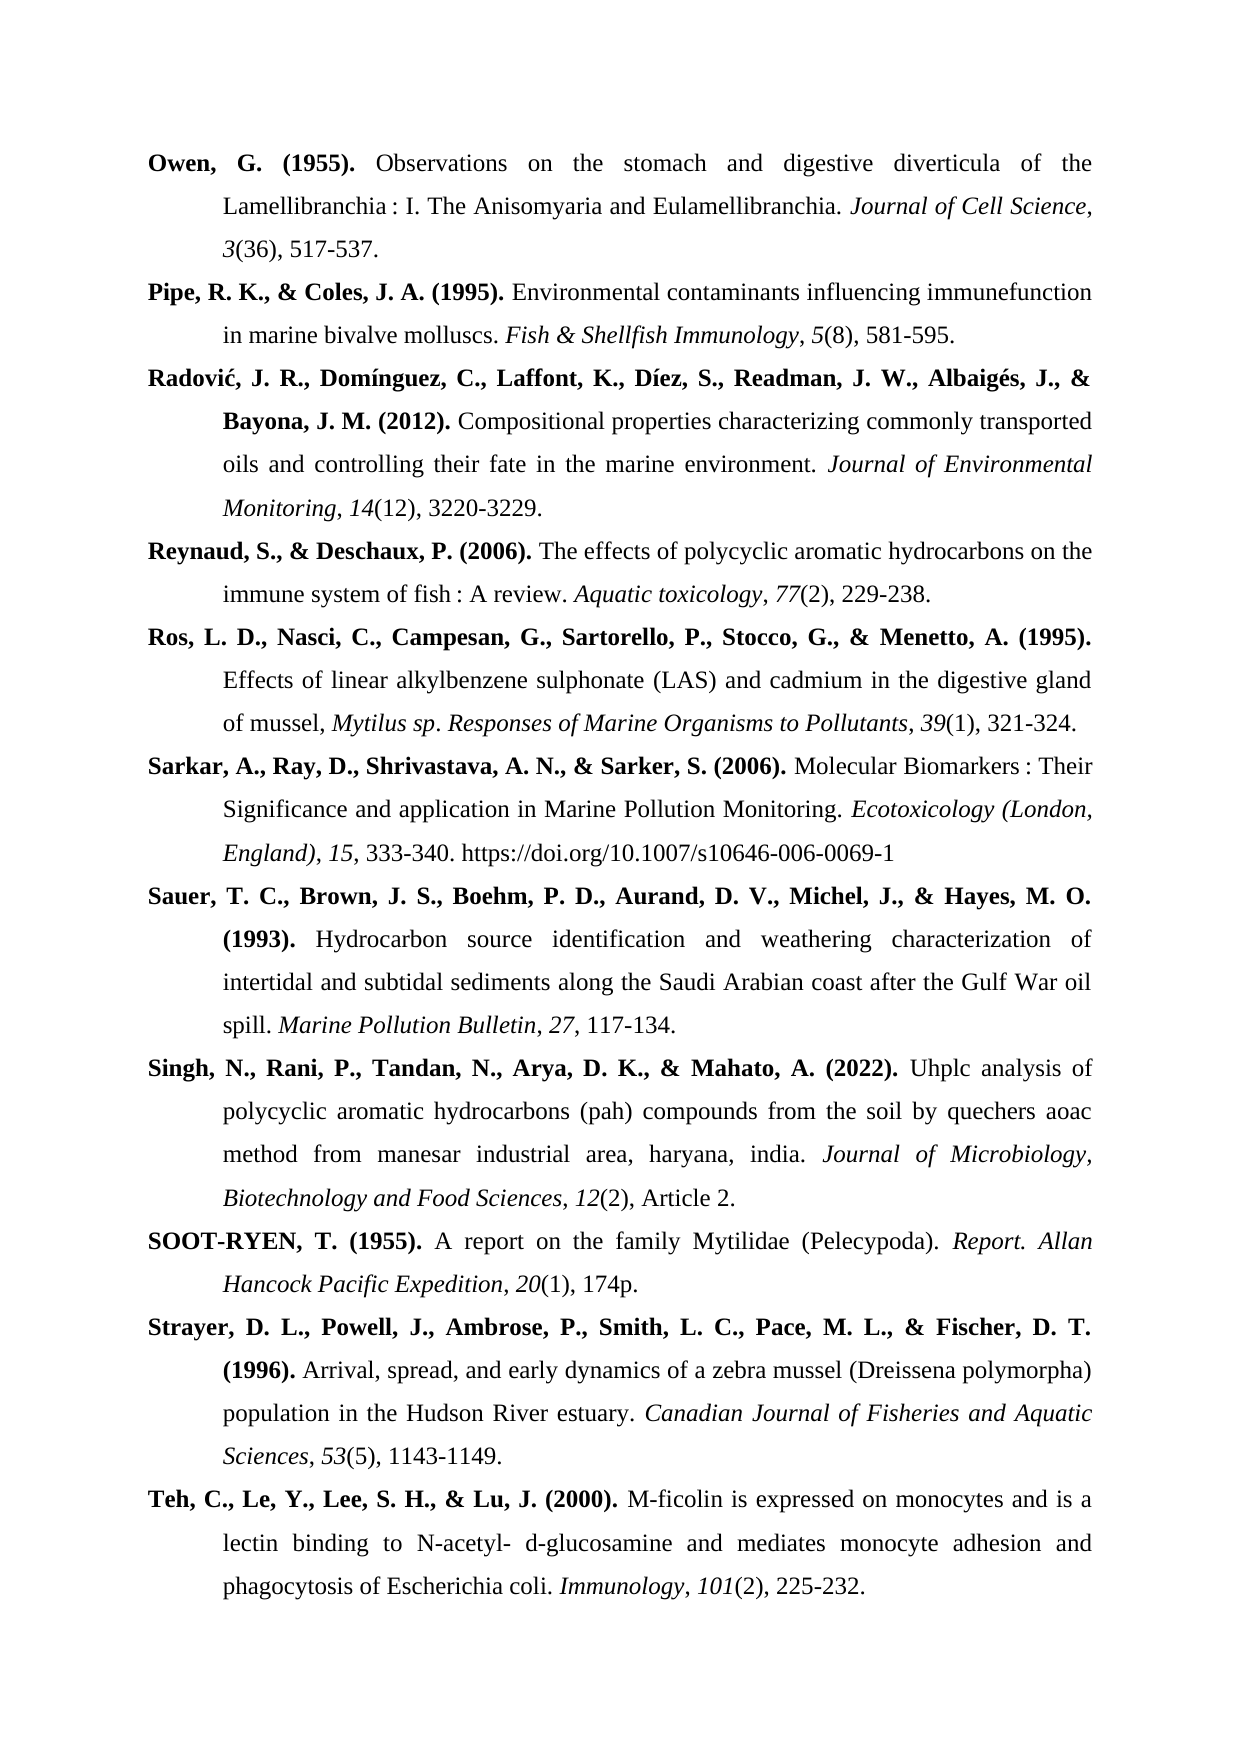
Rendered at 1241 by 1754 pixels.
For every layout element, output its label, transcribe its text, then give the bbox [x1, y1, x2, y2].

text Sarkar, A., Ray, D., Shrivastava, A. N., & Sarker, S. (2006). Molecular Biomarkers : Their Significance and application in Marine Pollution Monitoring. Ecotoxicology (London, England), 15, 333‑340. https://doi.org/10.1007/s10646-006-0069-1 [148, 751, 1093, 866]
text Singh, N., Rani, P., Tandan, N., Arya, D. K., & Mahato, A. (2022). Uhplc analysis of polycyclic aromatic hydrocarbons (pah) compounds from the soil by quechers aoac method from manesar industrial area, haryana, india. Journal of Microbiology, Biotechnology and Food Sciences, 12(2), Article 2. [148, 1053, 1093, 1211]
text Sauer, T. C., Brown, J. S., Boehm, P. D., Aurand, D. V., Michel, J., & Hayes, M. O. (1993). Hydrocarbon source identification and weathering characterization of intertidal and subtidal sediments along the Saudi Arabian coast after the Gulf War oil spill. Marine Pollution Bulletin, 27, 117‑134. [148, 881, 1093, 1039]
text Pipe, R. K., & Coles, J. A. (1995). Environmental contaminants influencing immunefunction in marine bivalve molluscs. Fish & Shellfish Immunology, 5(8), 581‑595. [148, 277, 1093, 349]
text Reynaud, S., & Deschaux, P. (2006). The effects of polycyclic aromatic hydrocarbons on the immune system of fish : A review. Aquatic toxicology, 77(2), 229‑238. [148, 536, 1093, 608]
text Strayer, D. L., Powell, J., Ambrose, P., Smith, L. C., Pace, M. L., & Fischer, D. T. (1996). Arrival, spread, and early dynamics of a zebra mussel (Dreissena polymorpha) population in the Hudson River estuary. Canadian Journal of Fisheries and Aquatic Sciences, 53(5), 1143‑1149. [148, 1312, 1093, 1470]
text SOOT-RYEN, T. (1955). A report on the family Mytilidae (Pelecypoda). Report. Allan Hancock Pacific Expedition, 20(1), 174p. [148, 1226, 1093, 1298]
text Ros, L. D., Nasci, C., Campesan, G., Sartorello, P., Stocco, G., & Menetto, A. (1995). Effects of linear alkylbenzene sulphonate (LAS) and cadmium in the digestive gland of mussel, Mytilus sp. Responses of Marine Organisms to Pollutants, 39(1), 321‑324. [148, 622, 1093, 737]
text Teh, C., Le, Y., Lee, S. H., & Lu, J. (2000). M-ficolin is expressed on monocytes and is a lectin binding to N-acetyl- d-glucosamine and mediates monocyte adhesion and phagocytosis of Escherichia coli. Immunology, 101(2), 225‑232. [148, 1484, 1093, 1599]
text Radović, J. R., Domínguez, C., Laffont, K., Díez, S., Readman, J. W., Albaigés, J., & Bayona, J. M. (2012). Compositional properties characterizing commonly transported oils and controlling their fate in the marine environment. Journal of Environmental Monitoring, 14(12), 3220‑3229. [148, 363, 1093, 521]
text Owen, G. (1955). Observations on the stomach and digestive diverticula of the Lamellibranchia : I. The Anisomyaria and Eulamellibranchia. Journal of Cell Science, 3(36), 517‑537. [148, 148, 1093, 263]
